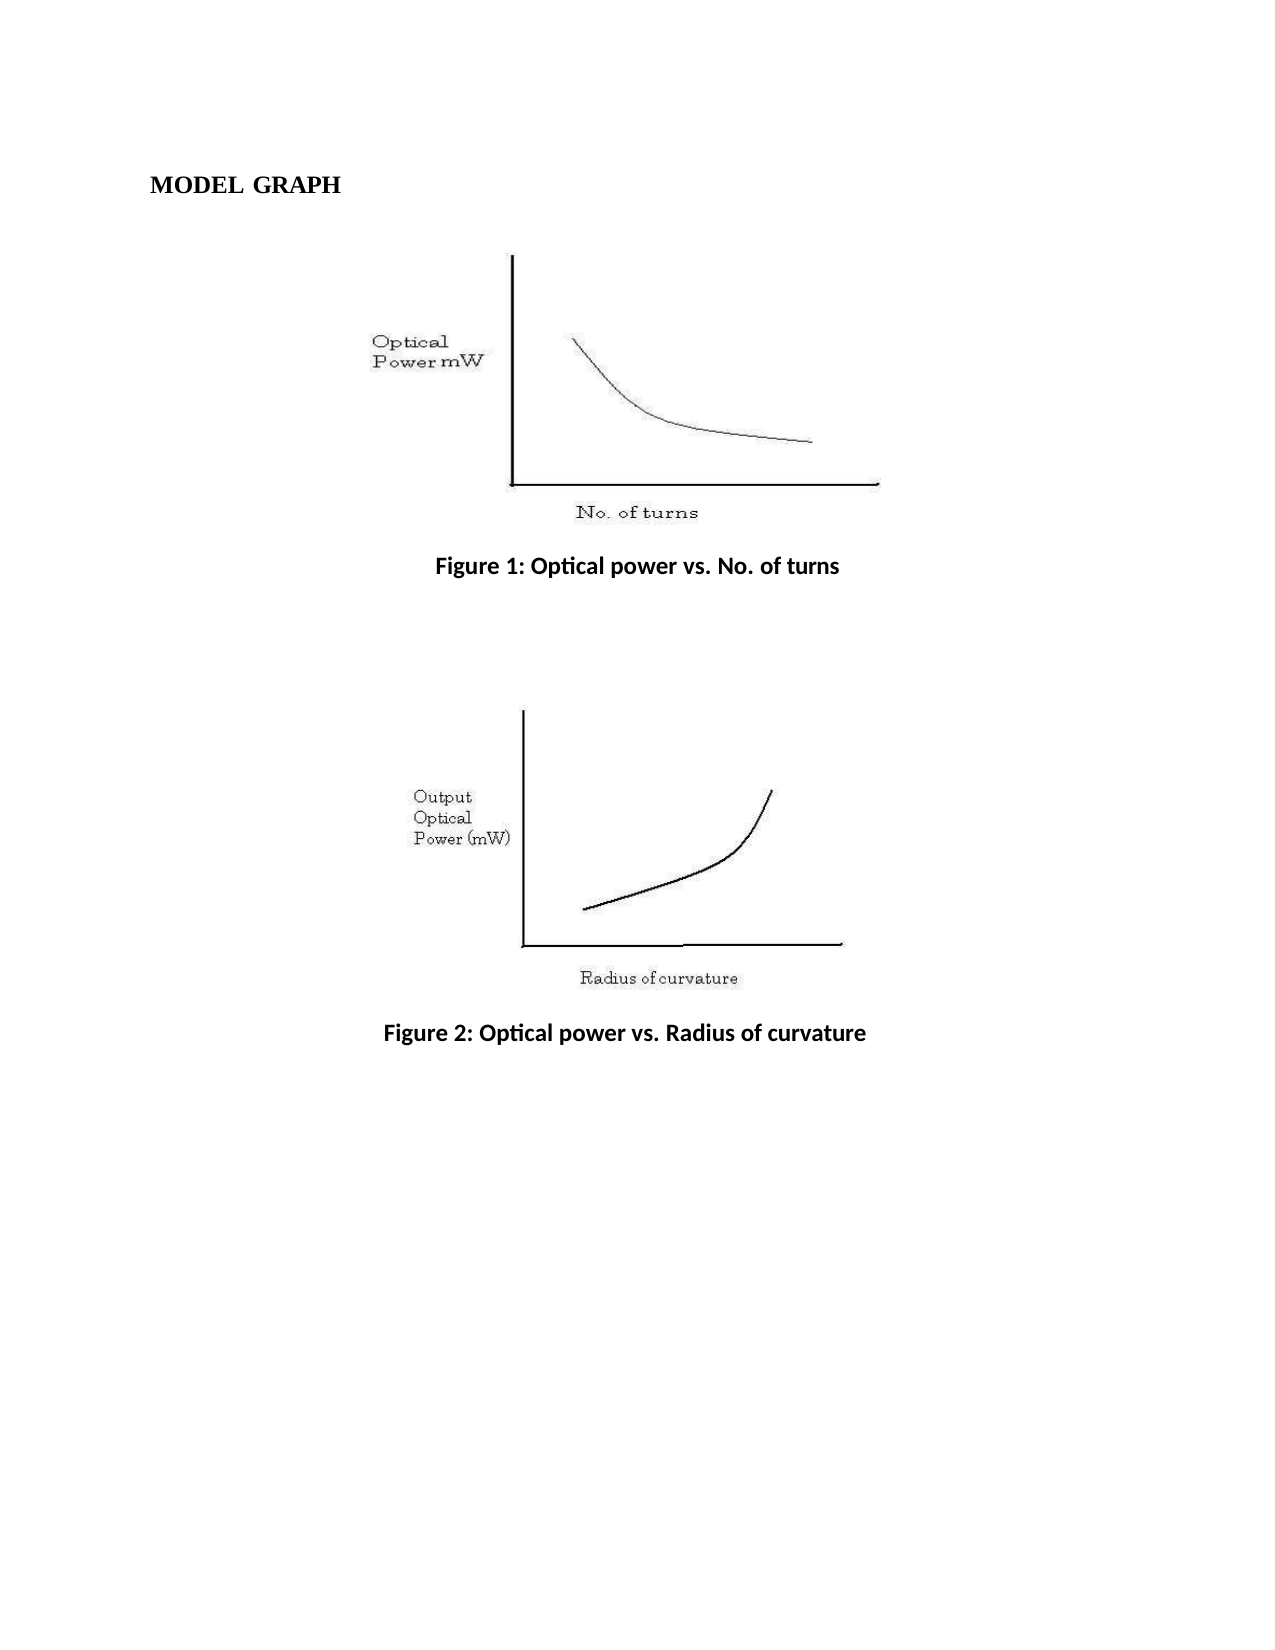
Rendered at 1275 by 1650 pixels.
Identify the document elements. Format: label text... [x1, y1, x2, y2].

picture [369, 252, 881, 525]
text Figure 2: Optical power vs. Radius of curvature [384, 1017, 1142, 1048]
subtitle MODEL GRAPH [150, 170, 1142, 199]
picture [407, 705, 847, 990]
